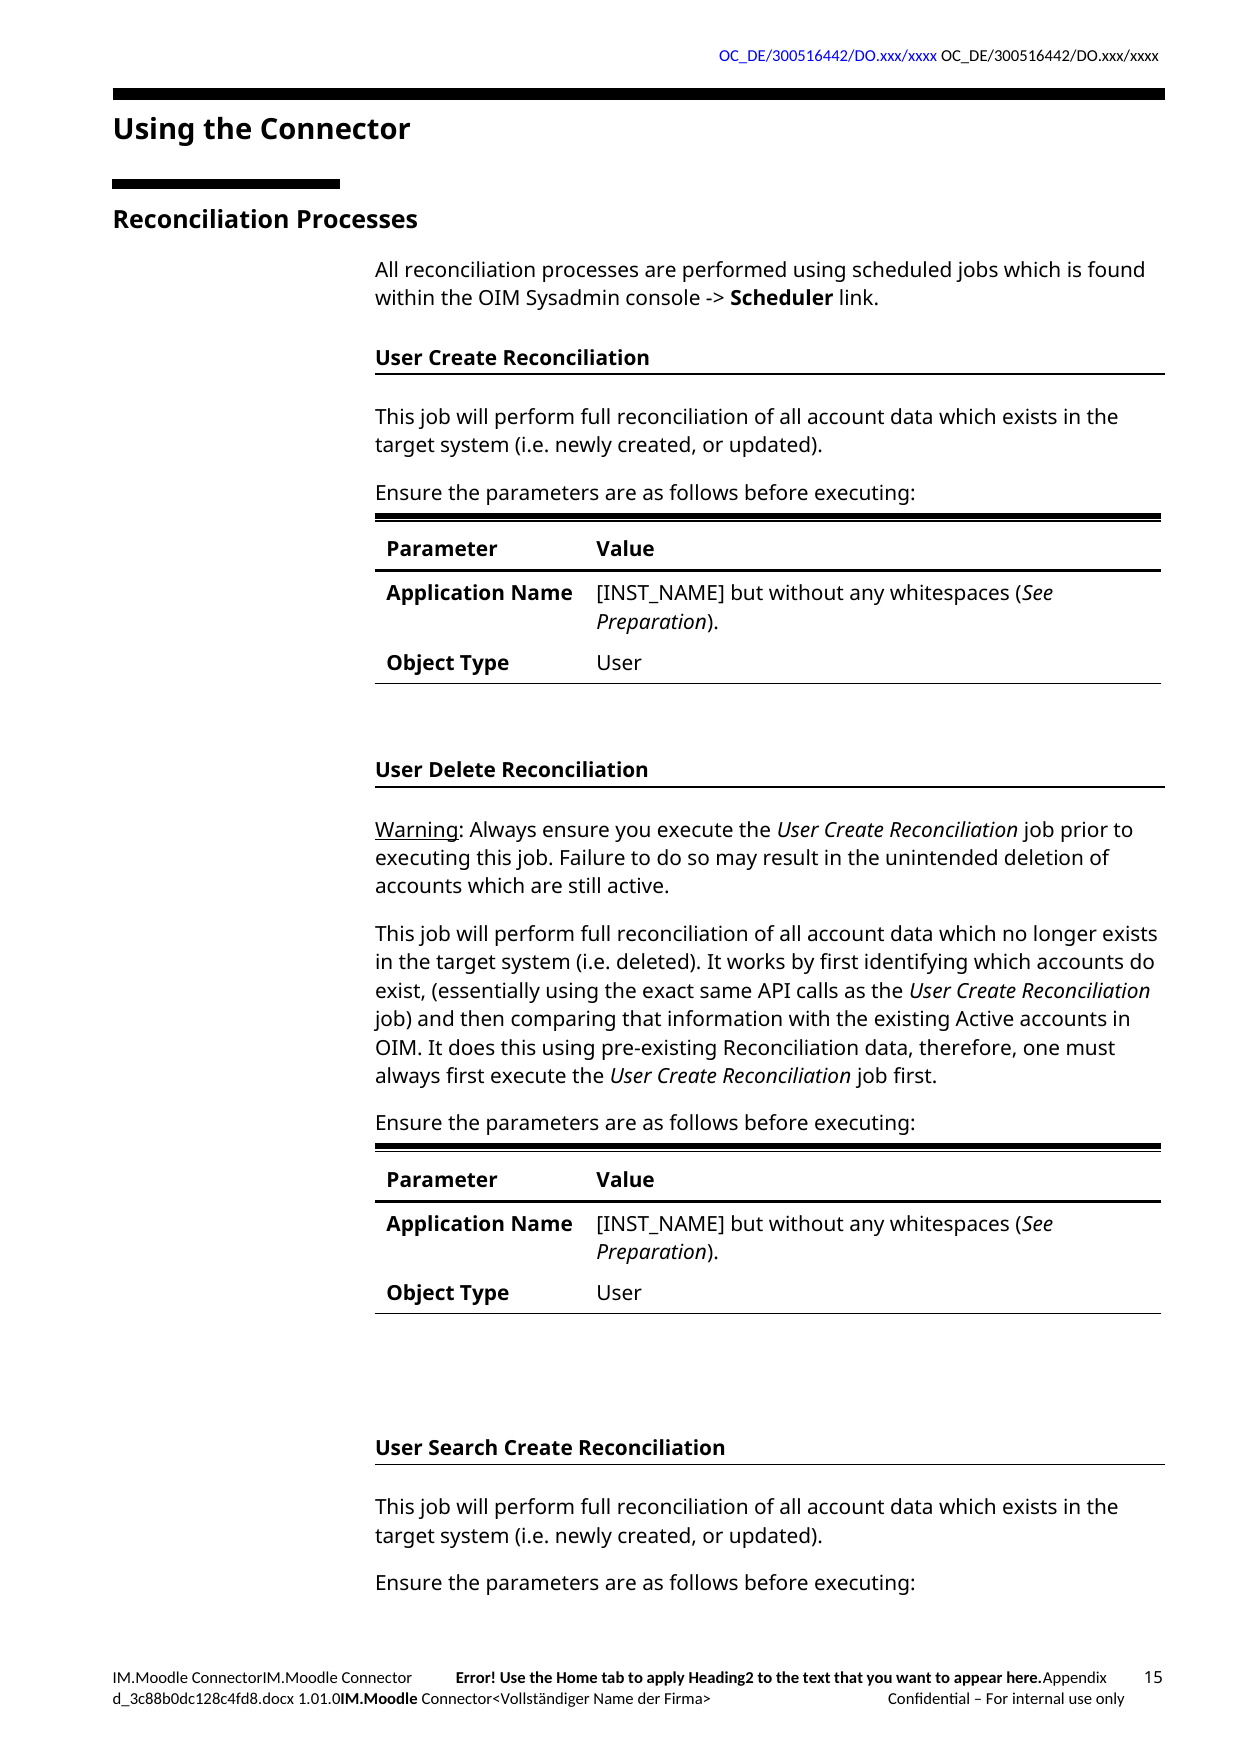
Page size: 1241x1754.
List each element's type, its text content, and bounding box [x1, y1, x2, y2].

table_header Parameter [375, 522, 585, 569]
table_header Value [585, 522, 1161, 569]
table_cell Object Type [375, 641, 585, 682]
subtitle User Create Reconciliation [375, 343, 1165, 373]
table_cell Application Name [375, 1203, 585, 1272]
text This job will perform full reconciliation of all account data which exists in the target system (i.e. newly created, or updated). [375, 402, 1165, 459]
text This job will perform full reconciliation of all account data which no longer exists in the target system (i.e. deleted). It works by first identifying which accounts do exist, (essentially using the exact same API calls as the User Create Reconciliation job) and then comparing that information with the existing Active accounts in OIM. It does this using pre-existing Reconciliation data, therefore, one must always first execute the User Create Reconciliation job first. [375, 919, 1165, 1089]
table_cell Object Type [375, 1272, 585, 1313]
text Warning: Always ensure you execute the User Create Reconciliation job prior to executing this job. Failure to do so may result in the unintended deletion of accounts which are still active. [375, 815, 1165, 900]
table_cell [INST_NAME] but without any whitespaces (See Preparation). [585, 572, 1161, 641]
table_cell User [585, 1272, 1161, 1313]
subtitle Using the Connector [112, 89, 1165, 148]
subtitle User Delete Reconciliation [375, 756, 1165, 786]
table_cell [INST_NAME] but without any whitespaces (See Preparation). [585, 1203, 1161, 1272]
text This job will perform full reconciliation of all account data which exists in the target system (i.e. newly created, or updated). [375, 1492, 1165, 1549]
table_cell Application Name [375, 572, 585, 641]
subtitle Reconciliation Processes [112, 202, 1165, 236]
text Ensure the parameters are as follows before executing: [375, 478, 1165, 506]
text Ensure the parameters are as follows before executing: [375, 1568, 1165, 1597]
table_header Value [585, 1152, 1161, 1199]
text Ensure the parameters are as follows before executing: [375, 1108, 1165, 1137]
table_header Parameter [375, 1152, 585, 1199]
table_cell User [585, 641, 1161, 682]
text All reconciliation processes are performed using scheduled jobs which is found within the OIM Sysadmin console -> Scheduler link. [375, 255, 1165, 312]
subtitle User Search Create Reconciliation [375, 1433, 1165, 1464]
